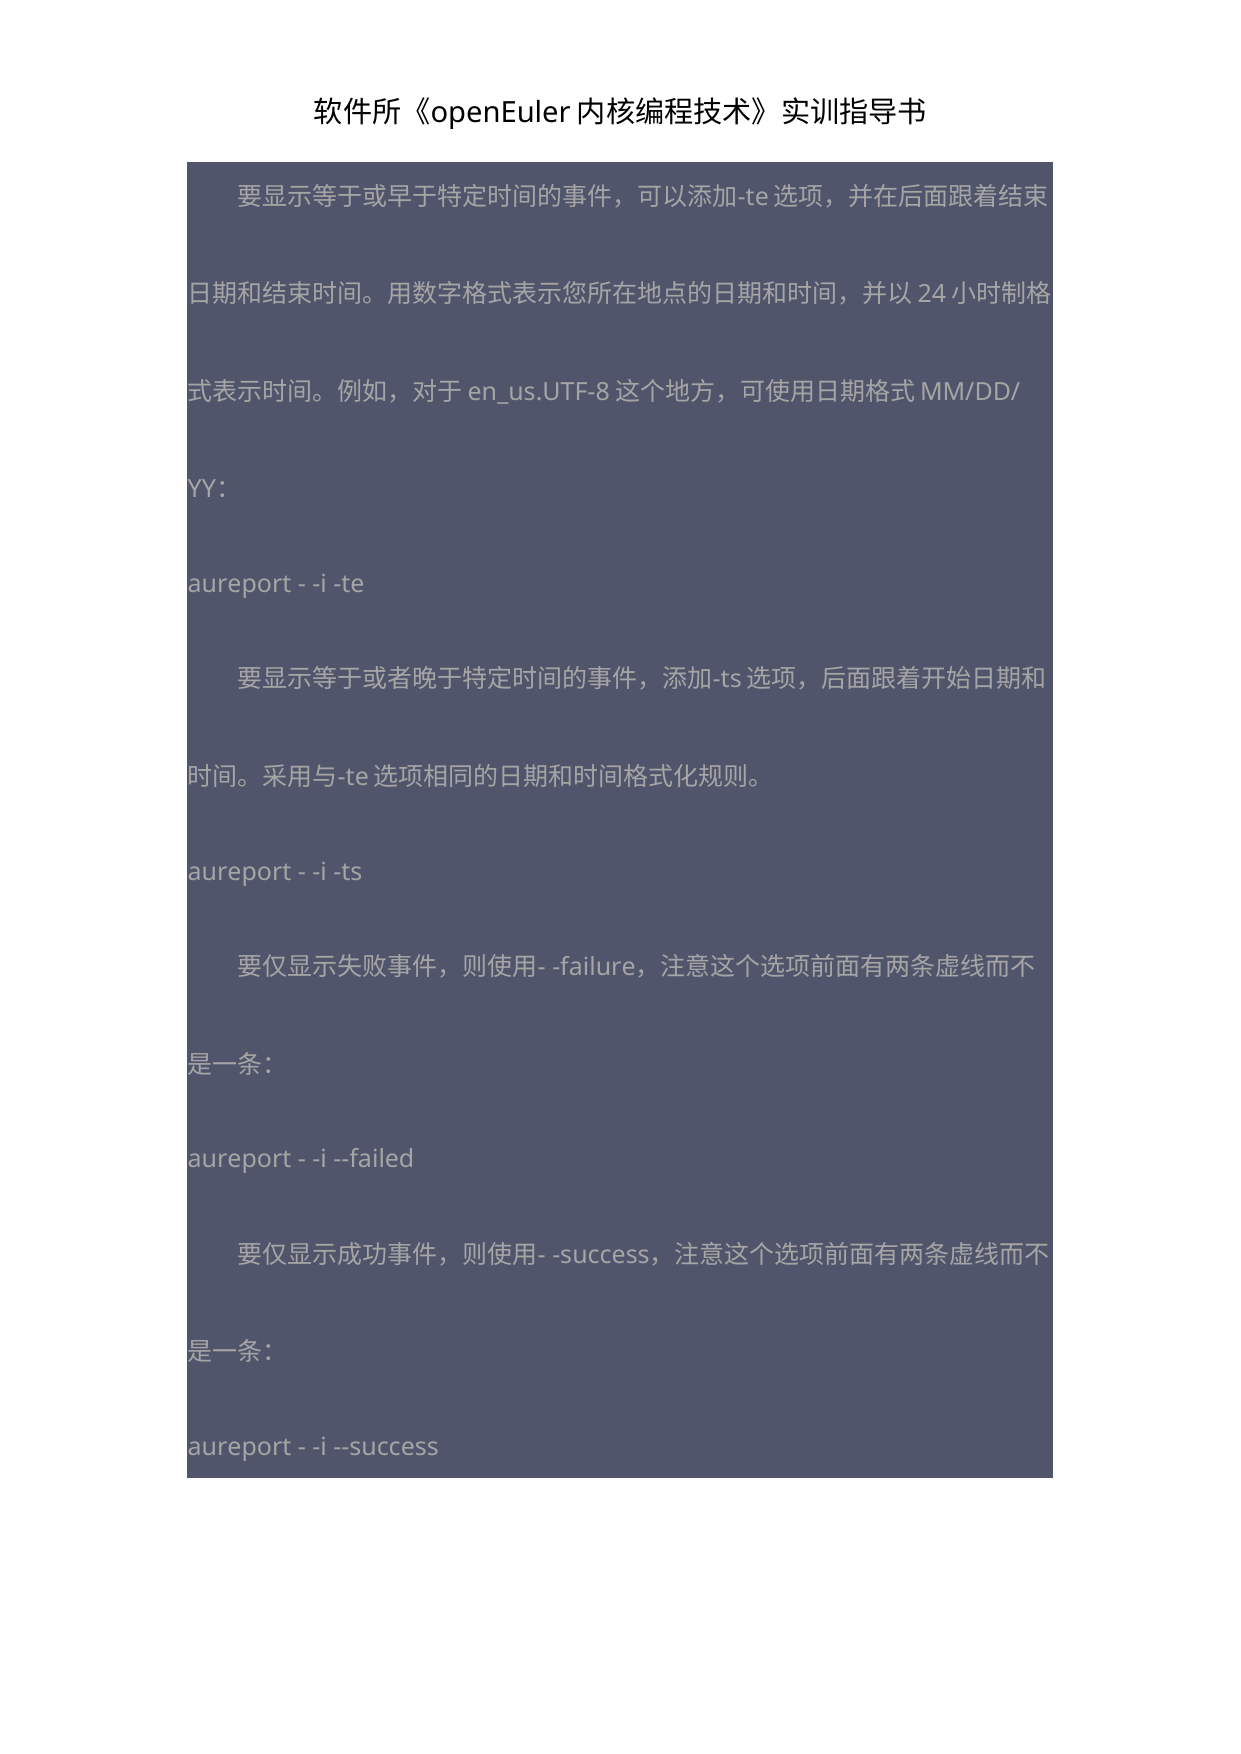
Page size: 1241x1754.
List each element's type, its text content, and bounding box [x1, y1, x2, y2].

text 要仅显示失败事件，则使用- -failure，注意这个选项前面有两条虚线而不是一条： [187, 932, 1053, 1095]
text aureport - -i --failed [187, 1125, 1053, 1190]
text 要显示等于或者晚于特定时间的事件，添加-ts选项，后面跟着开始日期和时间。采用与-te选项相同的日期和时间格式化规则。 [187, 644, 1053, 807]
text aureport - -i -ts [187, 838, 1053, 903]
text aureport - -i -te [187, 550, 1053, 615]
text 要仅显示成功事件，则使用- -success，注意这个选项前面有两条虚线而不是一条： [187, 1220, 1053, 1382]
text aureport - -i --success [187, 1413, 1053, 1478]
text 要显示等于或早于特定时间的事件，可以添加-te选项，并在后面跟着结束日期和结束时间。用数字格式表示您所在地点的日期和时间，并以24小时制格式表示时间。例如，对于en_us.UTF-8这个地方，可使用日期格式MM/DD/YY： [187, 162, 1053, 519]
